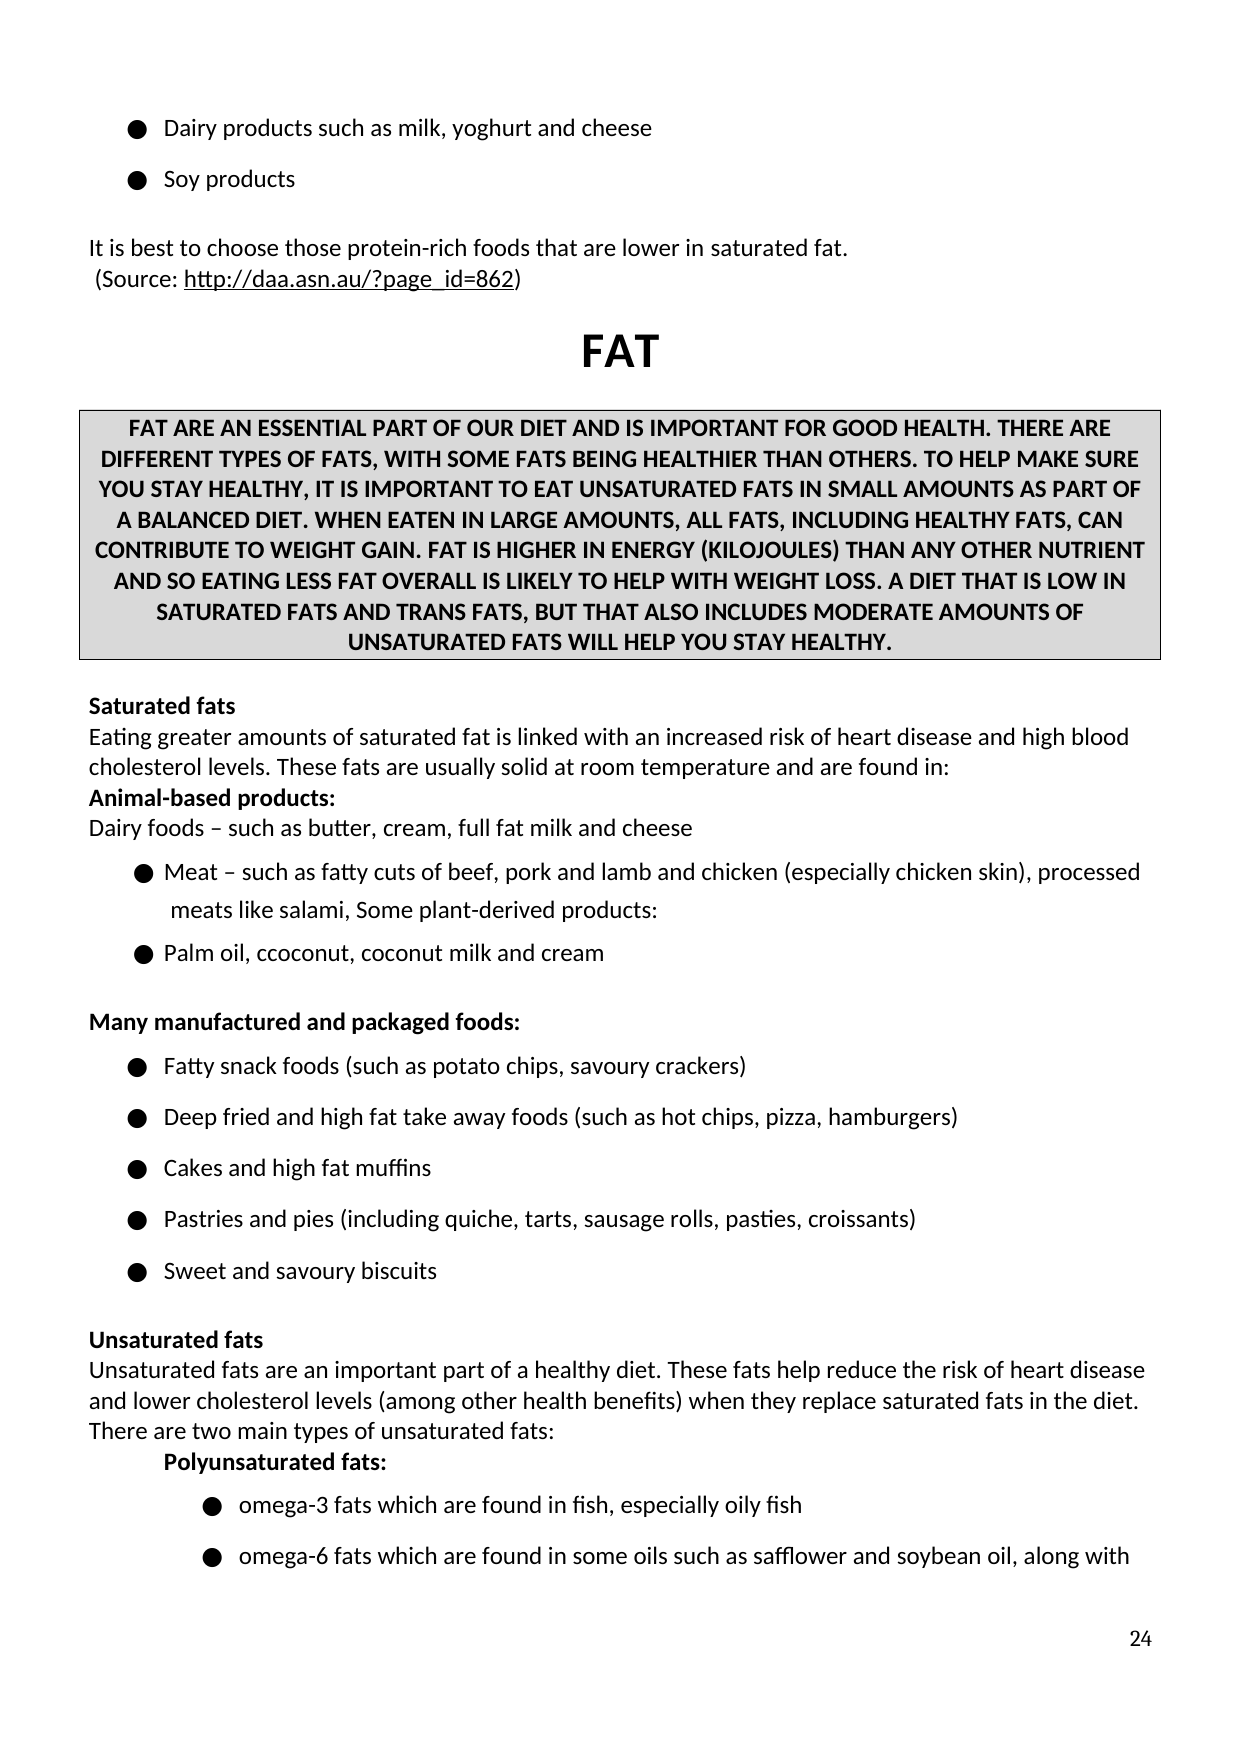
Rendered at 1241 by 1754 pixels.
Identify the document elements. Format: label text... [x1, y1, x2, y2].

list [201, 1528, 1152, 1579]
list Palm oil, ccoconut, coconut milk and cream [133, 925, 1152, 976]
text Dairy foods – such as butter, cream, full fat milk and cheese [89, 812, 1152, 843]
text It is best to choose those protein-rich foods that are lower in saturated fat. [89, 232, 1152, 263]
list Dairy products such as milk, yoghurt and cheese [126, 99, 1152, 150]
list Soy products [126, 150, 1152, 202]
text Unsaturated fats [89, 1324, 1152, 1354]
text FAT [89, 318, 1152, 379]
list Meat – such as fatty cuts of beef, pork and lamb and chicken (especially chicken skin), processed meats like salami, Some plant-derived products: [133, 843, 1152, 925]
list Fatty snack foods (such as potato chips, savoury crackers) [126, 1037, 1152, 1088]
text FAT ARE AN ESSENTIAL PART OF OUR DIET AND IS IMPORTANT FOR GOOD HEALTH. THERE ARE DIFFERENT TYPES OF FATS, WITH SOME FATS BEING HEALTHIER THAN OTHERS. TO HELP MAKE SURE YOU STAY HEALTHY, IT IS IMPORTANT TO EAT UNSATURATED FATS IN SMALL AMOUNTS AS PART OF A BALANCED DIET. WHEN EATEN IN LARGE AMOUNTS, ALL FATS, INCLUDING HEALTHY FATS, CAN CONTRIBUTE TO WEIGHT GAIN. FAT IS HIGHER IN ENERGY (KILOJOULES) THAN ANY OTHER NUTRIENT AND SO EATING LESS FAT OVERALL IS LIKELY TO HELP WITH WEIGHT LOSS. A DIET THAT IS LOW IN SATURATED FATS AND TRANS FATS, BUT THAT ALSO INCLUDES MODERATE AMOUNTS OF UNSATURATED FATS WILL HELP YOU STAY HEALTHY. [80, 411, 1160, 659]
list Pastries and pies (including quiche, tarts, sausage rolls, pasties, croissants) [126, 1191, 1152, 1242]
text Animal-based products: [89, 782, 1152, 812]
text Polyunsaturated fats: [164, 1446, 1152, 1476]
text (Source: http://daa.asn.au/?page_id=862) [89, 263, 1152, 293]
text Saturated fats [89, 690, 1152, 721]
list Deep fried and high fat take away foods (such as hot chips, pizza, hamburgers) [126, 1088, 1152, 1139]
list Cakes and high fat muffins [126, 1139, 1152, 1191]
list Sweet and savoury biscuits [126, 1242, 1152, 1293]
text Unsaturated fats are an important part of a healthy diet. These fats help reduce the risk of heart disease and lower cholesterol levels (among other health benefits) when they replace saturated fats in the diet. There are two main types of unsaturated fats: [89, 1354, 1152, 1446]
text Eating greater amounts of saturated fat is linked with an increased risk of heart disease and high blood cholesterol levels. These fats are usually solid at room temperature and are found in: [89, 721, 1152, 782]
text Many manufactured and packaged foods: [89, 1007, 1152, 1037]
list omega-3 fats which are found in fish, especially oily fish [201, 1476, 1152, 1528]
